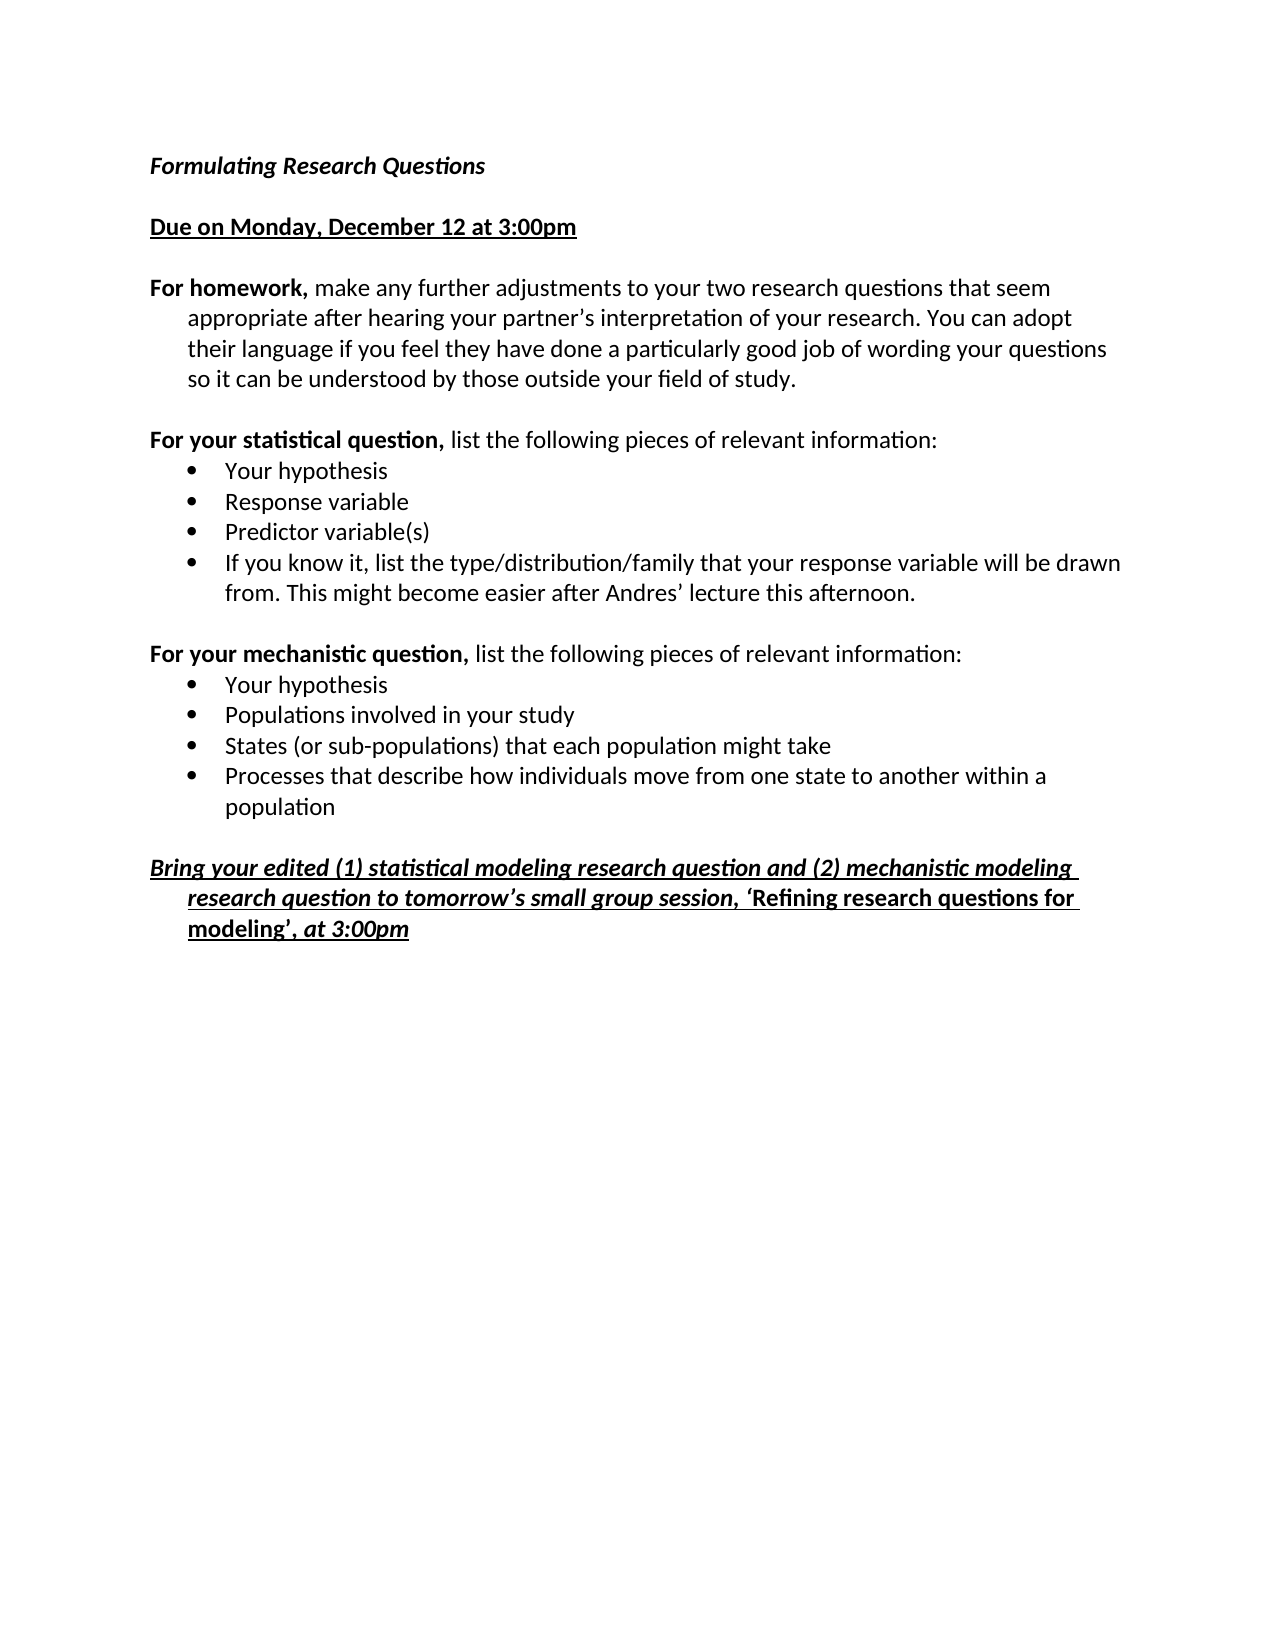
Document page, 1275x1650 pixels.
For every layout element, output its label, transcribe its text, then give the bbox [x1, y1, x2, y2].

list Your hypothesis [187, 669, 1125, 699]
list For homework, make any further adjustments to your two research questions that seem appropriate after hearing your partner’s interpretation of your research. You can adopt their language if you feel they have done a particularly good job of wording your questions so it can be understood by those outside your field of study. [150, 272, 1125, 394]
list Processes that describe how individuals move from one state to another within a population [187, 760, 1125, 821]
list Your hypothesis [187, 455, 1125, 486]
list For your statistical question, list the following pieces of relevant information: [150, 425, 1125, 455]
list If you know it, list the type/distribution/family that your response variable will be drawn from. This might become easier after Andres’ lecture this afternoon. [187, 547, 1125, 608]
list Populations involved in your study [187, 699, 1125, 730]
list Response variable [187, 486, 1125, 516]
list Formulating Research Questions [150, 150, 1125, 181]
list Due on Monday, December 12 at 3:00pm [150, 211, 1125, 242]
list Bring your edited (1) statistical modeling research question and (2) mechanistic modeling research question to tomorrow’s small group session, ‘Refining research questions for modeling’, at 3:00pm [150, 852, 1125, 943]
list Predictor variable(s) [187, 516, 1125, 547]
list For your mechanistic question, list the following pieces of relevant information: [150, 638, 1125, 669]
list States (or sub-populations) that each population might take [187, 730, 1125, 760]
